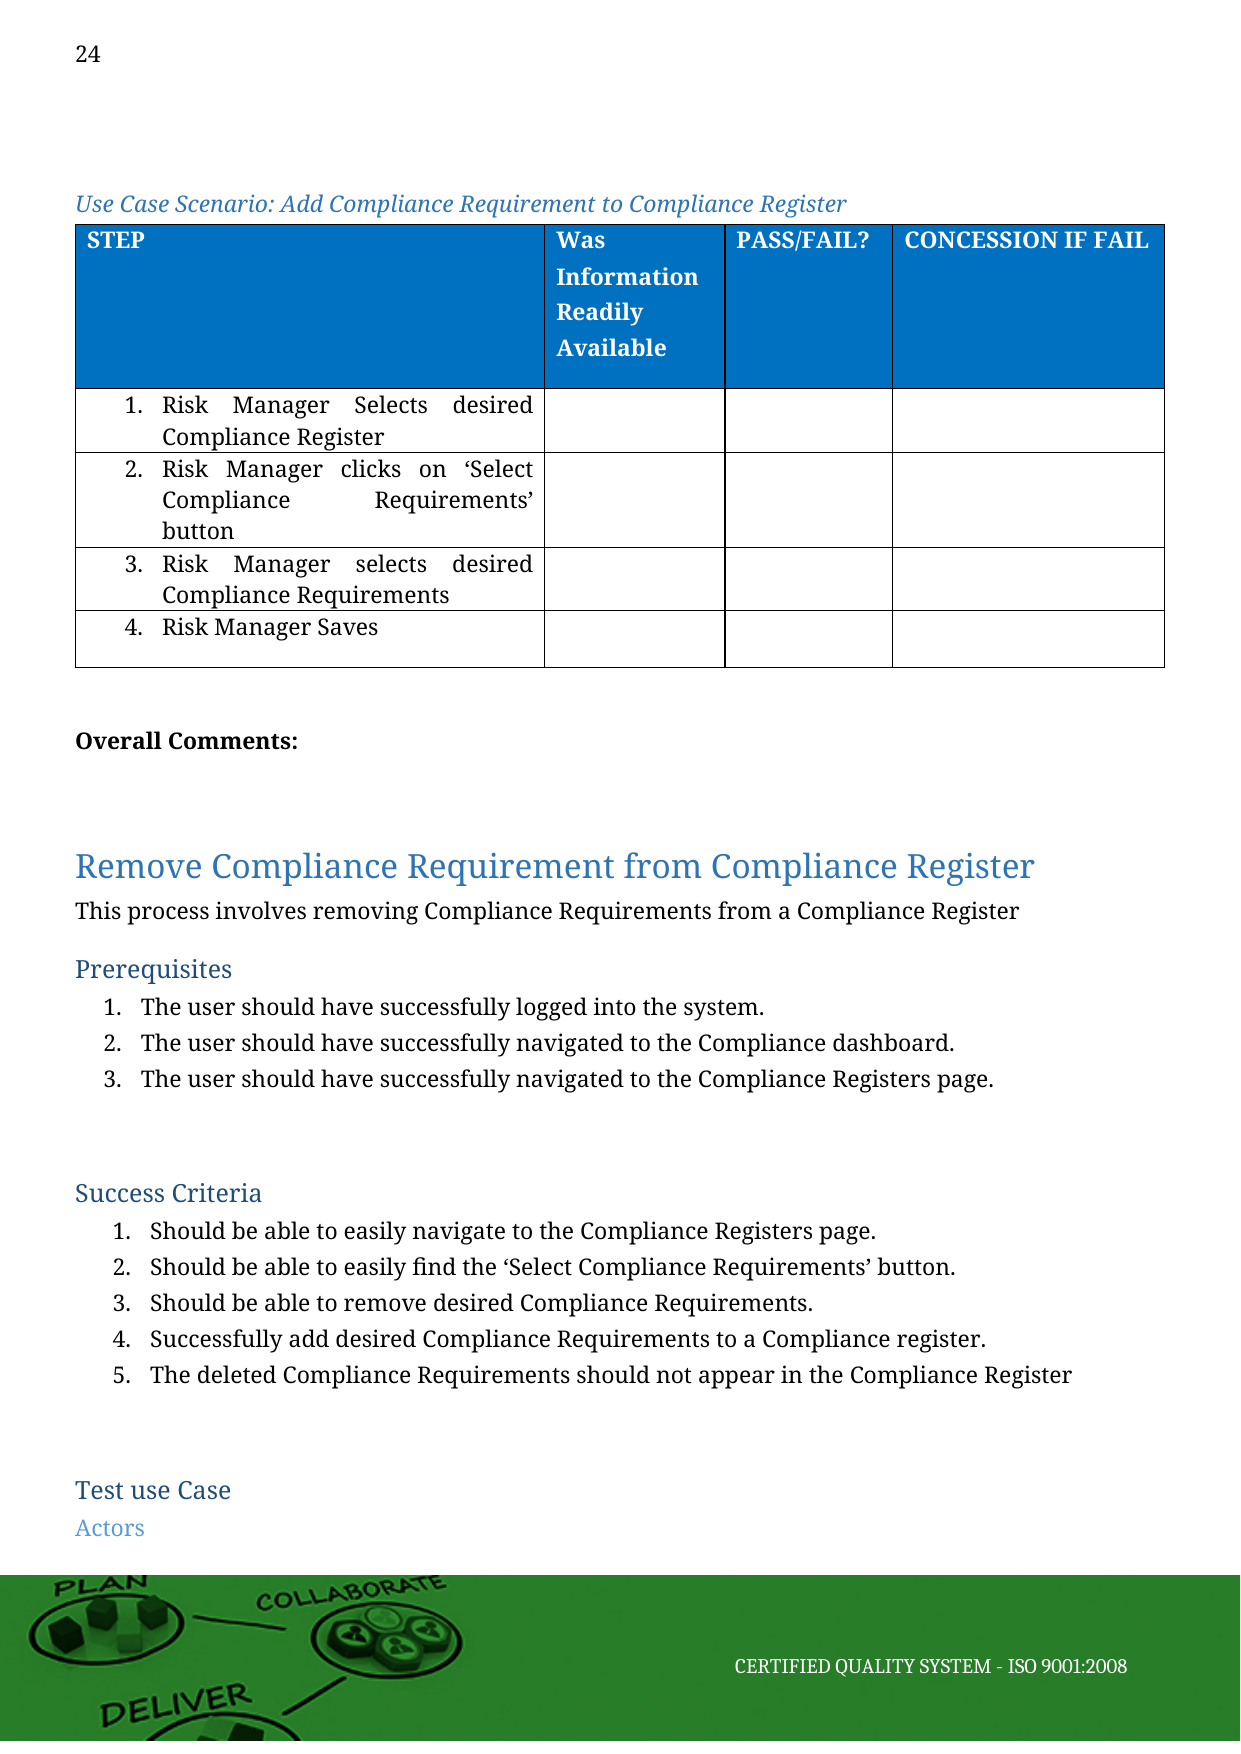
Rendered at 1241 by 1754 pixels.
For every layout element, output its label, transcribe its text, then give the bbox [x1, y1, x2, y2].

subtitle Prerequisites [75, 952, 1165, 986]
list The user should have successfully navigated to the Compliance dashboard. [103, 1027, 1165, 1058]
table_cell [726, 453, 892, 547]
table_cell [726, 611, 892, 667]
table_cell [726, 389, 892, 452]
table_cell [893, 389, 1164, 452]
table_cell [726, 548, 892, 610]
list The user should have successfully navigated to the Compliance Registers page. [103, 1063, 1165, 1094]
list The deleted Compliance Requirements should not appear in the Compliance Register [112, 1359, 1165, 1390]
table_cell [545, 611, 724, 667]
table_cell Risk Manager selects desired Compliance Requirements [76, 548, 544, 610]
list Should be able to remove desired Compliance Requirements. [112, 1287, 1165, 1318]
table_cell [545, 453, 724, 547]
subtitle Test use Case [75, 1473, 1165, 1507]
table_cell [893, 453, 1164, 547]
table_cell Risk Manager Saves [76, 611, 544, 667]
text Actors [75, 1512, 1165, 1543]
picture [0, 1575, 1241, 1741]
table_cell [893, 611, 1164, 667]
list The user should have successfully logged into the system. [103, 991, 1165, 1022]
subtitle Remove Compliance Requirement from Compliance Register [75, 843, 1165, 888]
table_cell [893, 548, 1164, 610]
list Should be able to easily find the ‘Select Compliance Requirements’ button. [112, 1251, 1165, 1282]
table_header Was Information Readily Available [545, 225, 724, 388]
table_cell [545, 389, 724, 452]
table_header STEP [76, 225, 544, 388]
text Use Case Scenario: Add Compliance Requirement to Compliance Register [75, 187, 1165, 219]
table_header CONCESSION IF FAIL [893, 225, 1164, 388]
text This process involves removing Compliance Requirements from a Compliance Register [75, 895, 1165, 926]
list Successfully add desired Compliance Requirements to a Compliance register. [112, 1323, 1165, 1354]
text Overall Comments: [75, 725, 1165, 756]
table_cell [545, 548, 724, 610]
table_cell Risk Manager Selects desired Compliance Register [76, 389, 544, 452]
list Should be able to easily navigate to the Compliance Registers page. [112, 1215, 1165, 1247]
table_cell Risk Manager clicks on ‘Select Compliance Requirements’ button [76, 453, 544, 547]
table_header PASS/FAIL? [726, 225, 892, 388]
subtitle Success Criteria [75, 1176, 1165, 1210]
